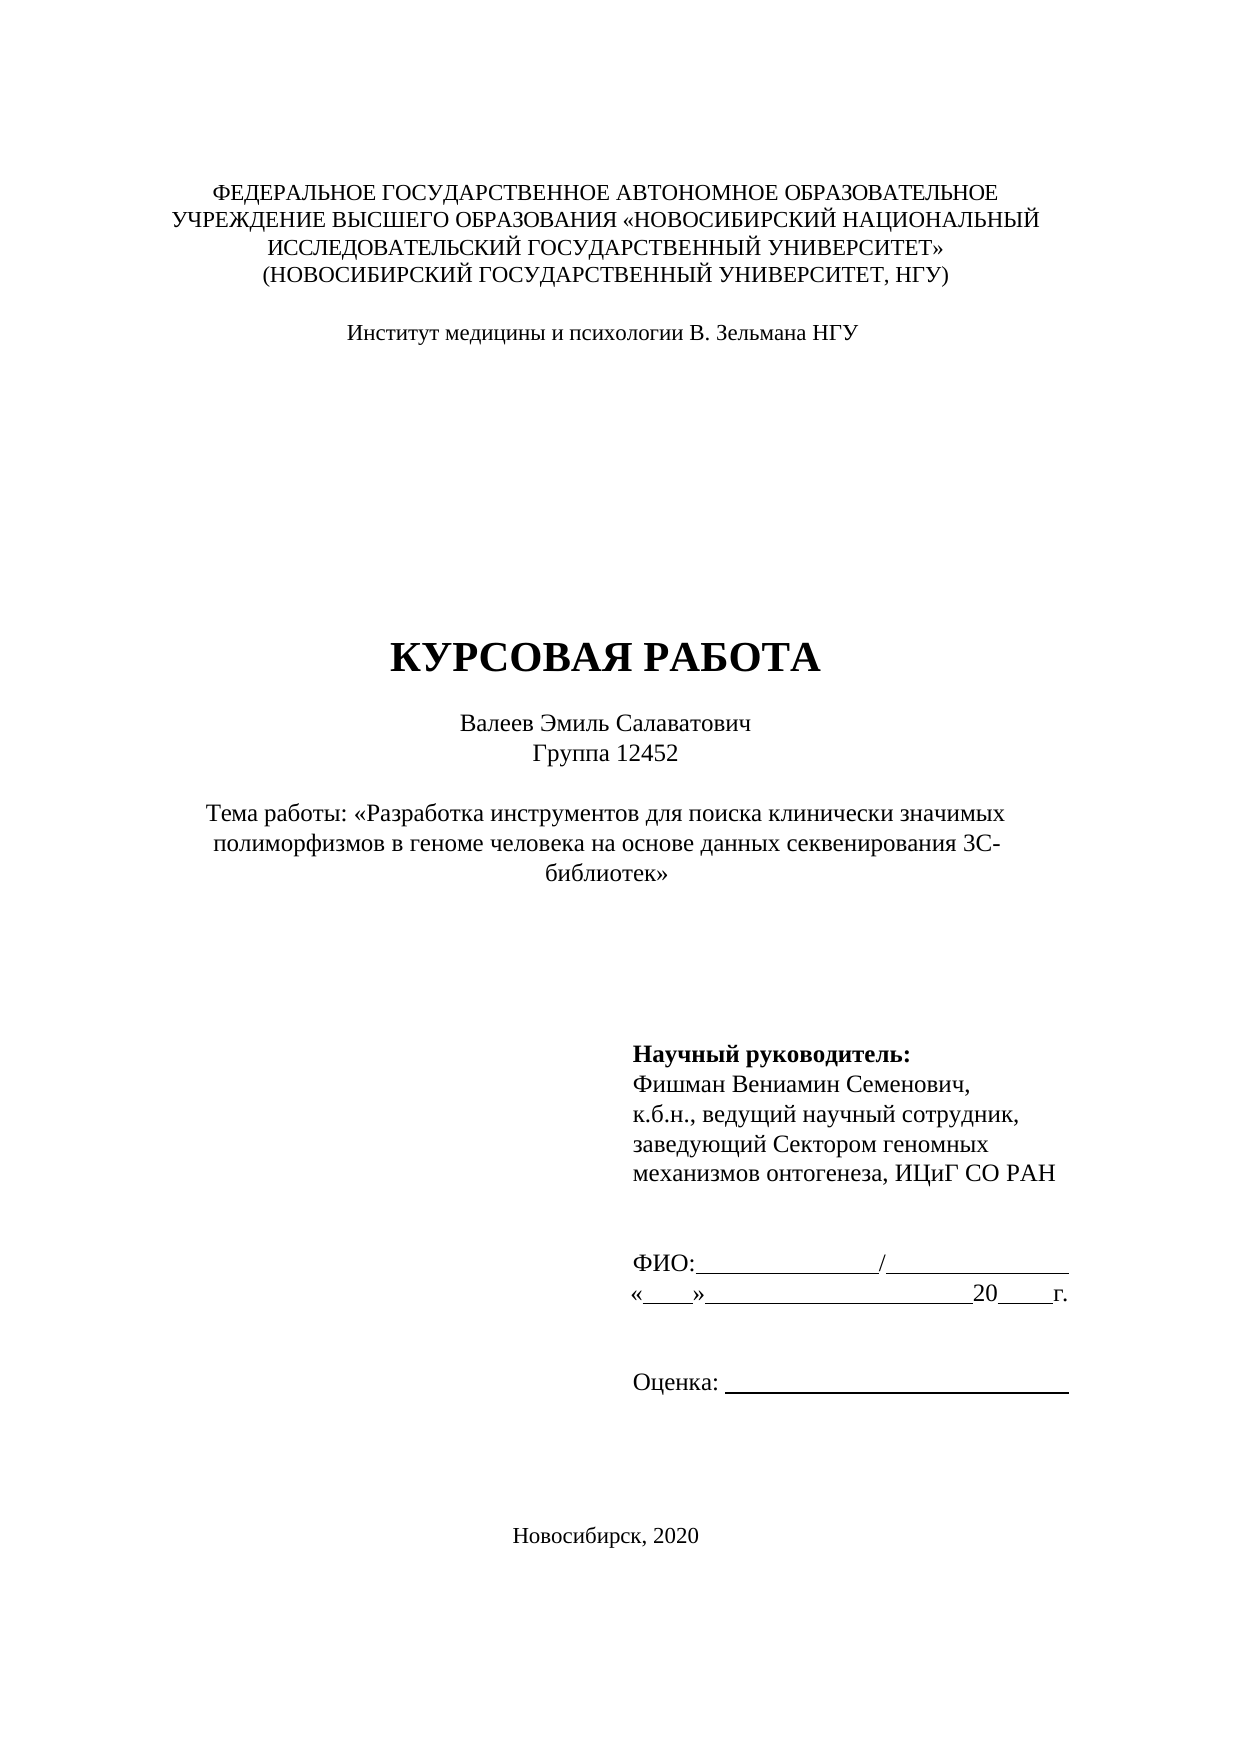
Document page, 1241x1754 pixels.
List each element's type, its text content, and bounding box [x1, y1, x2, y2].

text ФЕДЕРАЛЬНОЕ ГОСУДАРСТВЕННОЕ АВТОНОМНОЕ ОБРАЗОВАТЕЛЬНОЕ УЧРЕЖДЕНИЕ ВЫСШЕГО ОБРАЗОВАНИЯ «НОВОСИБИРСКИЙ НАЦИОНАЛЬНЫЙ ИССЛЕДОВАТЕЛЬСКИЙ ГОСУДАРСТВЕННЫЙ УНИВЕРСИТЕТ» (НОВОСИБИРСКИЙ ГОСУДАРСТВЕННЫЙ УНИВЕРСИТЕТ, НГУ) [163, 179, 1048, 288]
title КУРСОВАЯ РАБОТА [344, 632, 866, 681]
text Тема работы: «Разработка инструментов для поиска клинически значимых полиморфизмов в геноме человека на основе данных секвенирования 3C-библиотек» [151, 798, 1059, 887]
text Валеев Эмиль Салаватович Группа 12452 [458, 708, 753, 767]
text механизмов онтогенеза, ИЦиГ СО РАН [633, 1159, 1226, 1188]
text Оценка: [633, 1367, 1226, 1396]
text « » 20 г. [630, 1278, 1226, 1307]
text ФИО: / [633, 1248, 1226, 1277]
text к.б.н., ведущий научный сотрудник, заведующий Сектором геномных [633, 1099, 1096, 1158]
subtitle Научный руководитель: [633, 1039, 1226, 1067]
text Новосибирск, 2020 [344, 1522, 866, 1549]
text Фишман Вениамин Семенович, [633, 1069, 1226, 1097]
text Институт медицины и психологии В. Зельмана НГУ [344, 319, 861, 346]
